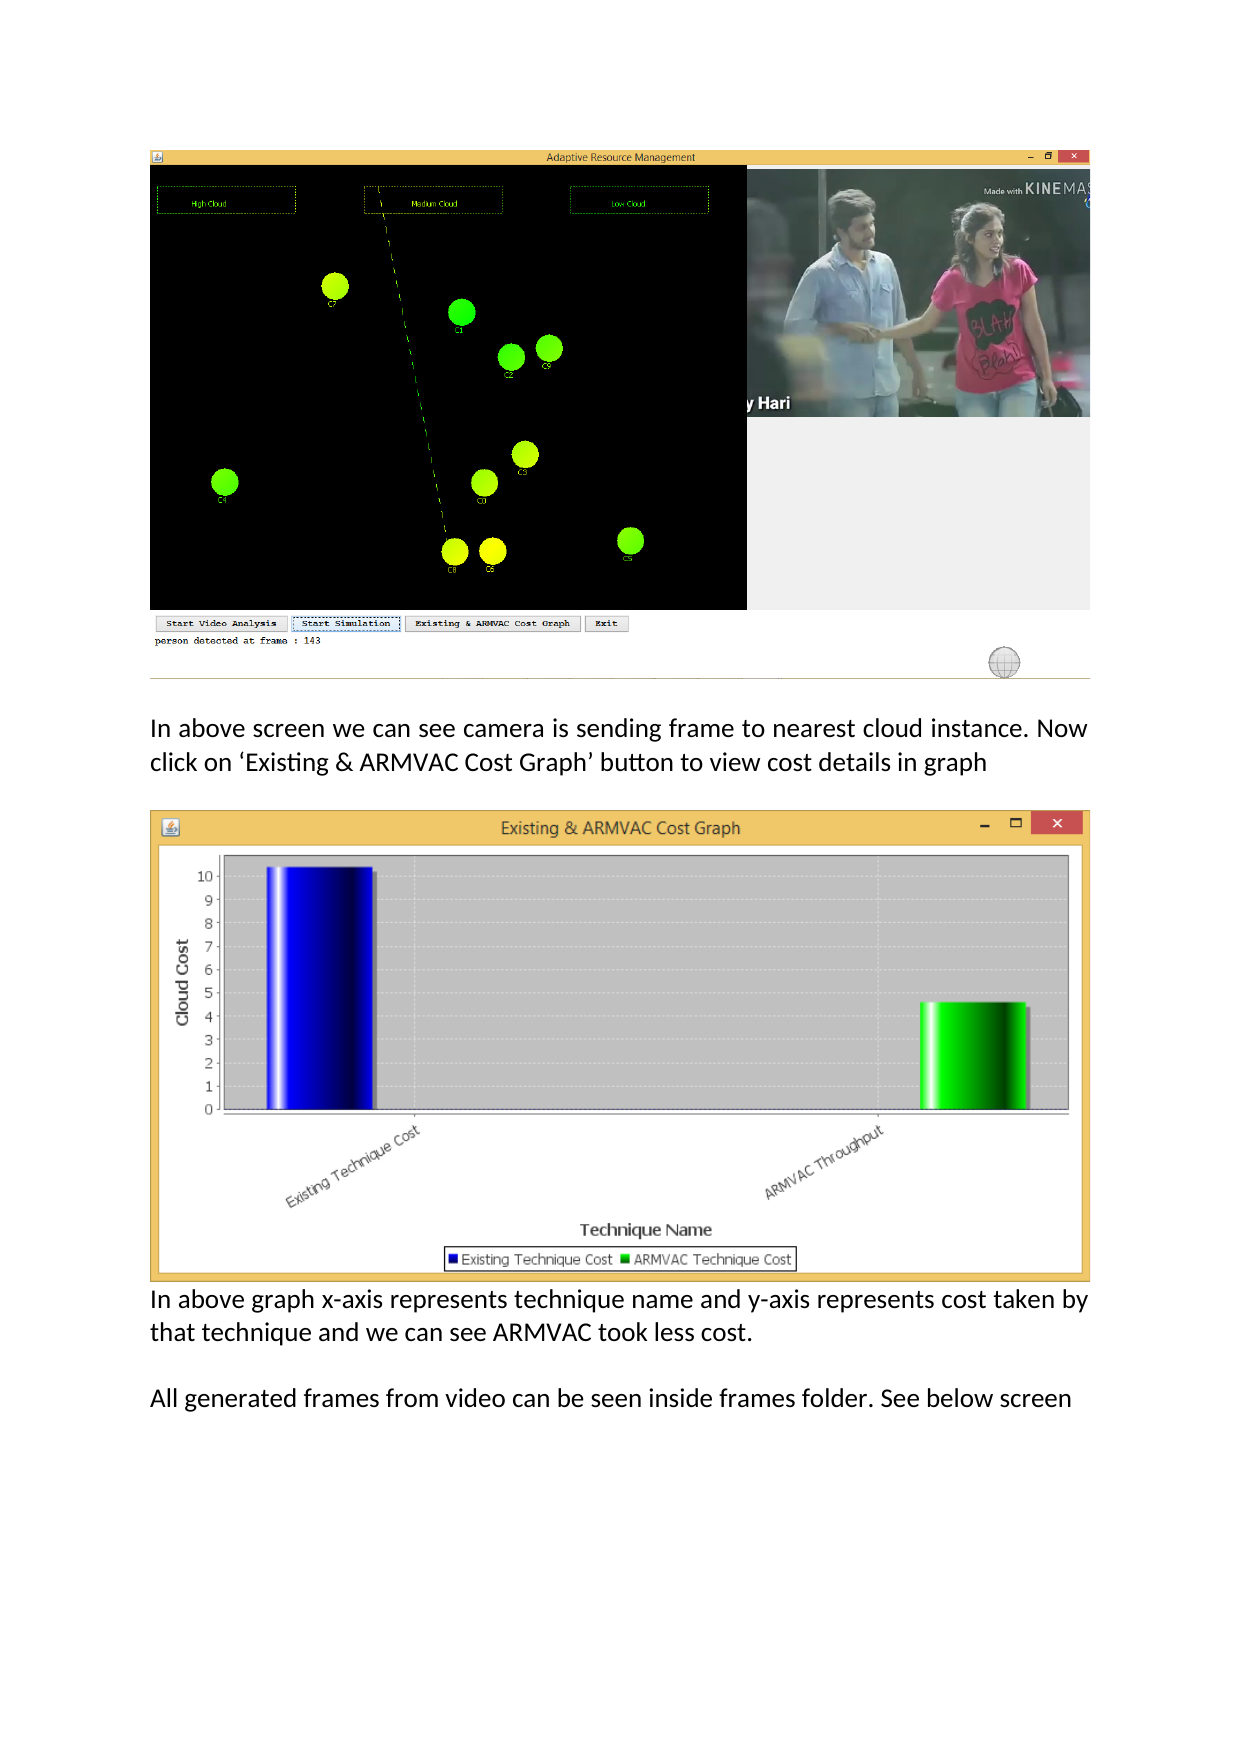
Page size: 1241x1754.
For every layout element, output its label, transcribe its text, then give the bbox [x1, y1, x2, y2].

text All generated frames from video can be seen inside frames folder. See below screen [150, 1381, 1090, 1414]
picture [150, 810, 1091, 1282]
text In above screen we can see camera is sending frame to nearest cloud instance. Now click on ‘Existing & ARMVAC Cost Graph’ button to view cost details in graph [150, 712, 1090, 778]
picture [150, 150, 1091, 679]
text In above graph x-axis represents technique name and y-axis represents cost taken by that technique and we can see ARMVAC took less cost. [150, 1282, 1090, 1348]
